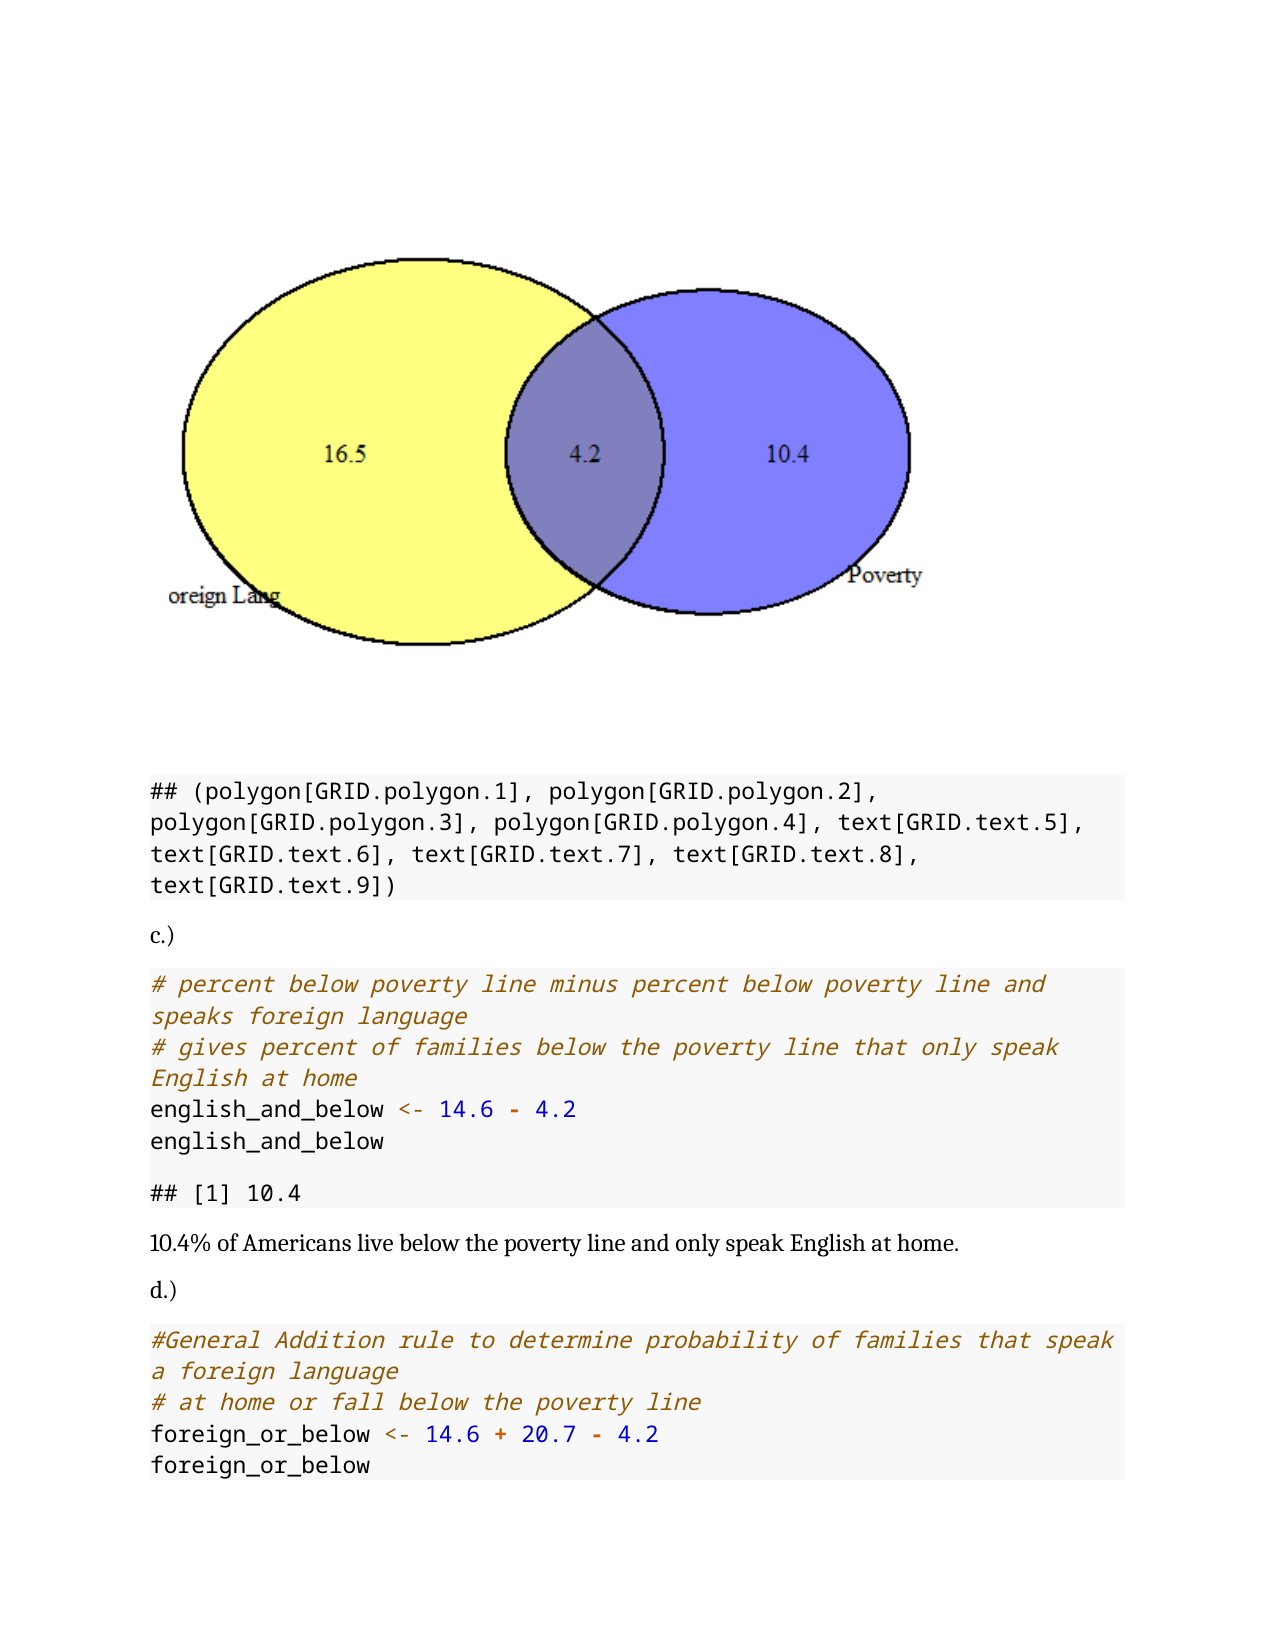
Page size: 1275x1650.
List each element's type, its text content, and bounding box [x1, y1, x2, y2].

text ## (polygon[GRID.polygon.1], polygon[GRID.polygon.2], polygon[GRID.polygon.3], polygon[GRID.polygon.4], text[GRID.text.5], text[GRID.text.6], text[GRID.text.7], text[GRID.text.8], text[GRID.text.9]) [150, 775, 1125, 900]
text ## [1] 10.4 [150, 1177, 1125, 1208]
text #General Addition rule to determine probability of families that speak a foreign language # at home or fall below the poverty line foreign_or_below <- 14.6 + 20.7 - 4.2 foreign_or_below [370, 1324, 1125, 1480]
text d.) [150, 1276, 1125, 1305]
text 10.4% of Americans live below the poverty line and only speak English at home. [150, 1229, 1125, 1258]
text c.) [150, 921, 1125, 950]
picture [168, 150, 927, 757]
text # percent below poverty line minus percent below poverty line and speaks foreign language # gives percent of families below the poverty line that only speak English at home english_and_below <- 14.6 - 4.2 english_and_below [150, 968, 1125, 1156]
